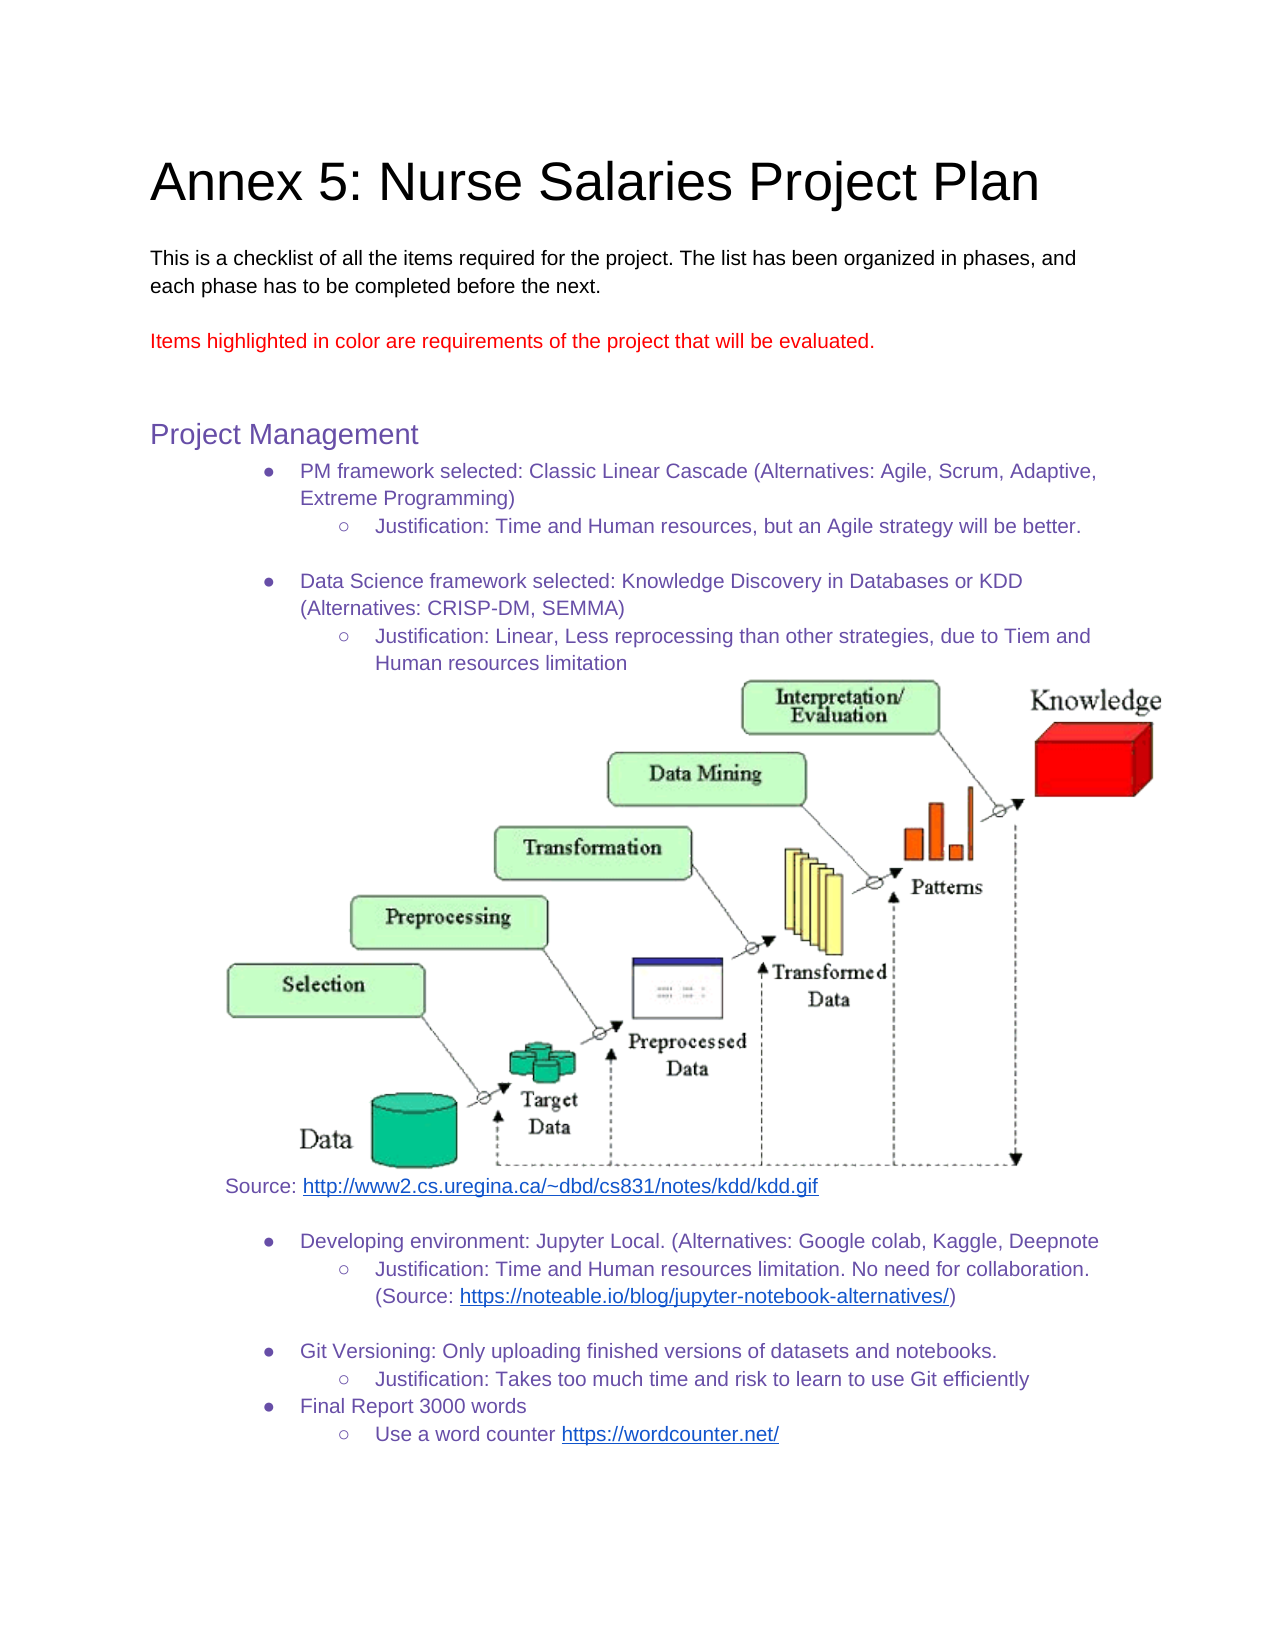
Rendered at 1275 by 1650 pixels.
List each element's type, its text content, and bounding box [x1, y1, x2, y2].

list Use a word counter https://wordcounter.net/ [337, 1422, 1125, 1446]
title Annex 5: Nurse Salaries Project Plan [150, 150, 1125, 212]
list Data Science framework selected: Knowledge Discovery in Databases or KDD (Alternatives: CRISP-DM, SEMMA) [262, 569, 1125, 620]
list PM framework selected: Classic Linear Cascade (Alternatives: Agile, Scrum, Adaptive, Extreme Programming) [262, 459, 1125, 510]
text Items highlighted in color are requirements of the project that will be evaluated. [150, 328, 1125, 352]
list Justification: Linear, Less reprocessing than other strategies, due to Tiem and Human resources limitation [337, 624, 1125, 675]
text Source: http://www2.cs.uregina.ca/~dbd/cs831/notes/kdd/kdd.gif [225, 1174, 1125, 1198]
list Git Versioning: Only uploading finished versions of datasets and notebooks. [262, 1339, 1125, 1363]
list Justification: Time and Human resources, but an Agile strategy will be better. [337, 514, 1125, 538]
list Developing environment: Jupyter Local. (Alternatives: Google colab, Kaggle, Deepnote [262, 1229, 1125, 1253]
text This is a checklist of all the items required for the project. The list has been organized in phases, and each phase has to be completed before the next. [150, 246, 1125, 297]
list Final Report 3000 words [262, 1394, 1125, 1418]
list Justification: Time and Human resources limitation. No need for collaboration. (Source: https://noteable.io/blog/jupyter-notebook-alternatives/) [337, 1257, 1125, 1308]
subtitle Project Management [150, 417, 1125, 450]
list Justification: Takes too much time and risk to learn to use Git efficiently [337, 1367, 1125, 1391]
picture [225, 678, 1163, 1171]
